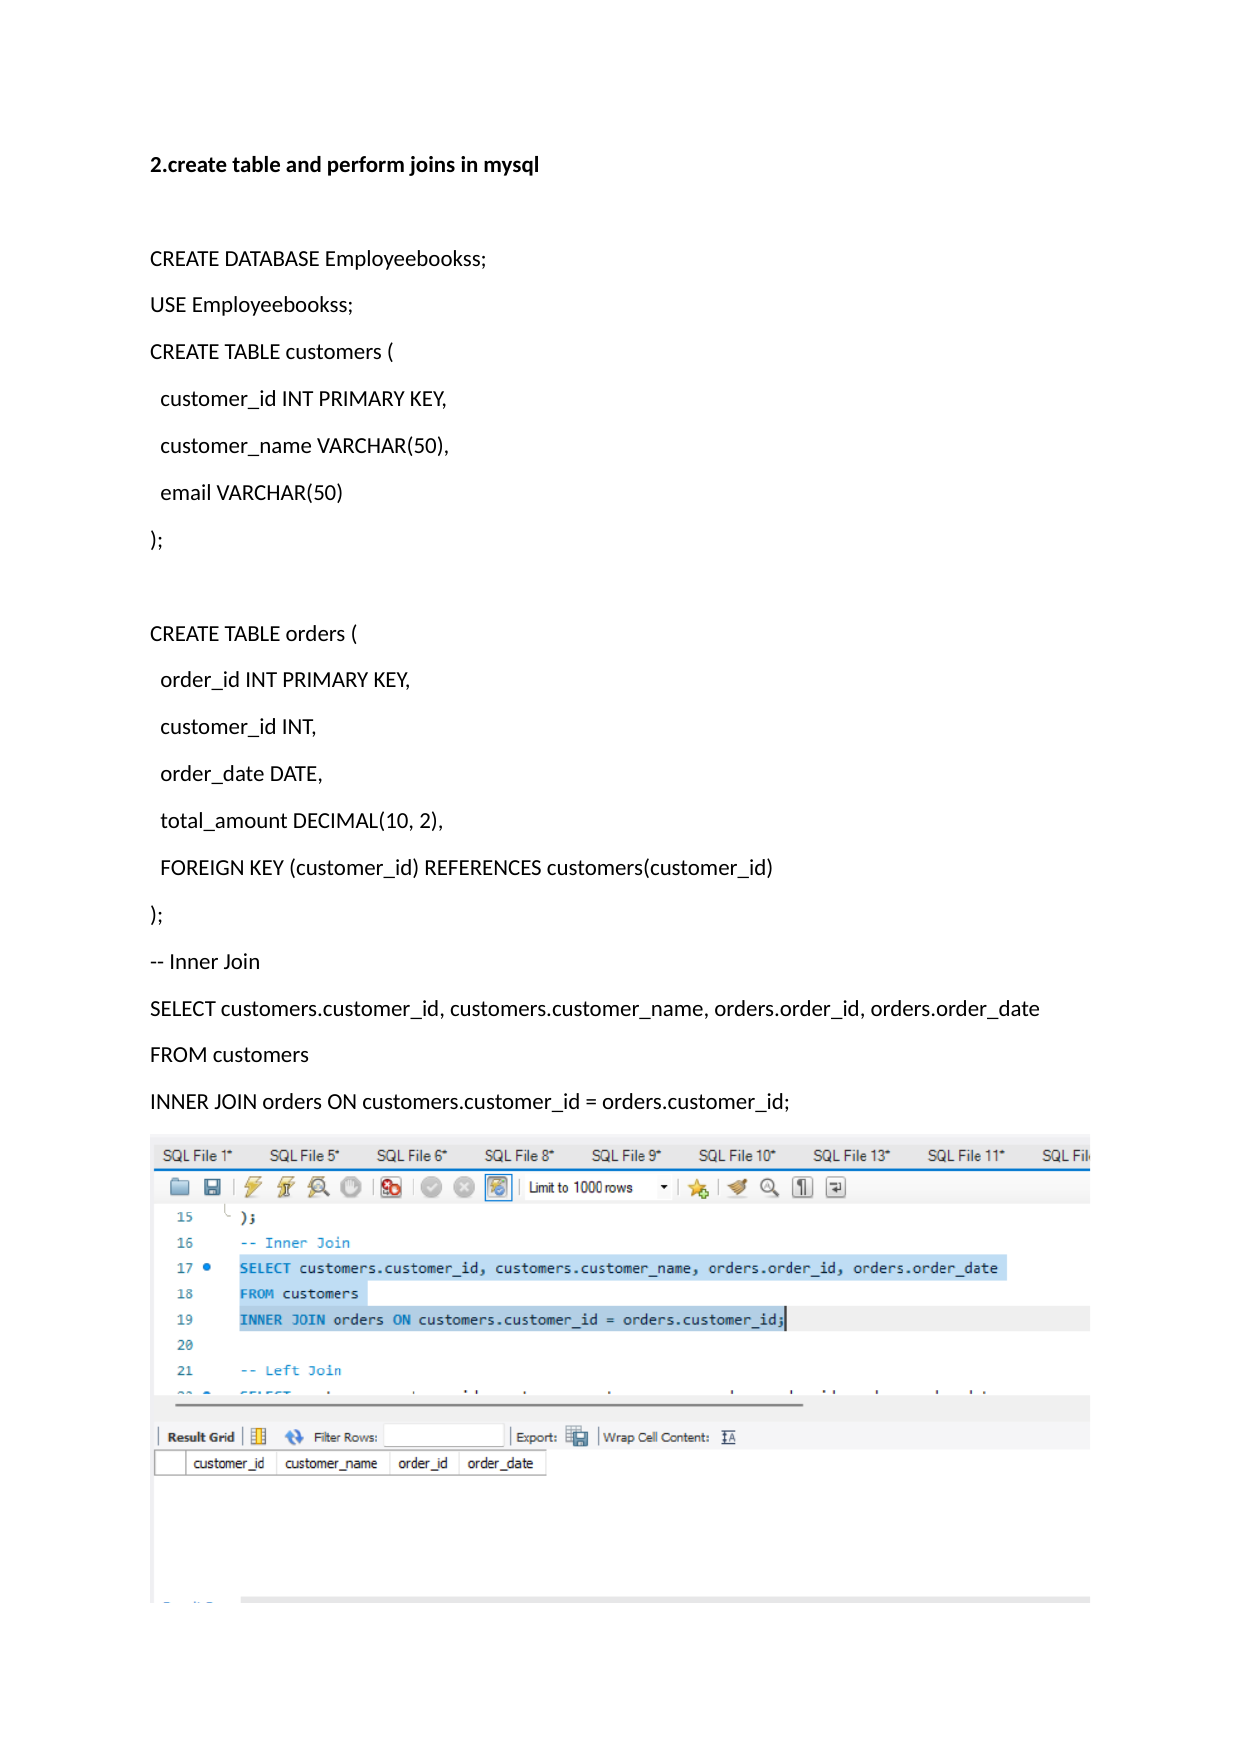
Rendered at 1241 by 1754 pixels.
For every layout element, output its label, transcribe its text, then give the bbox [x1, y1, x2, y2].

text CREATE DATABASE Employeebookss; [150, 244, 1090, 272]
text ); [150, 900, 1090, 928]
text FROM customers [150, 1041, 1090, 1069]
text 2.create table and perform joins in mysql [150, 150, 1090, 178]
text INNER JOIN orders ON customers.customer_id = orders.customer_id; [150, 1087, 1090, 1116]
text order_date DATE, [150, 759, 1090, 787]
text CREATE TABLE customers ( [150, 337, 1090, 366]
text order_id INT PRIMARY KEY, [150, 666, 1090, 694]
text CREATE TABLE orders ( [150, 619, 1090, 647]
text -- Inner Join [150, 947, 1090, 975]
text customer_id INT, [150, 712, 1090, 741]
text SELECT customers.customer_id, customers.customer_name, orders.order_id, orders.order_date [150, 994, 1090, 1022]
text total_amount DECIMAL(10, 2), [150, 806, 1090, 834]
text customer_name VARCHAR(50), [150, 431, 1090, 459]
text customer_id INT PRIMARY KEY, [150, 384, 1090, 412]
text USE Employeebookss; [150, 291, 1090, 319]
text ); [150, 525, 1090, 553]
picture [150, 1134, 1091, 1603]
text email VARCHAR(50) [150, 478, 1090, 506]
text FOREIGN KEY (customer_id) REFERENCES customers(customer_id) [150, 853, 1090, 881]
